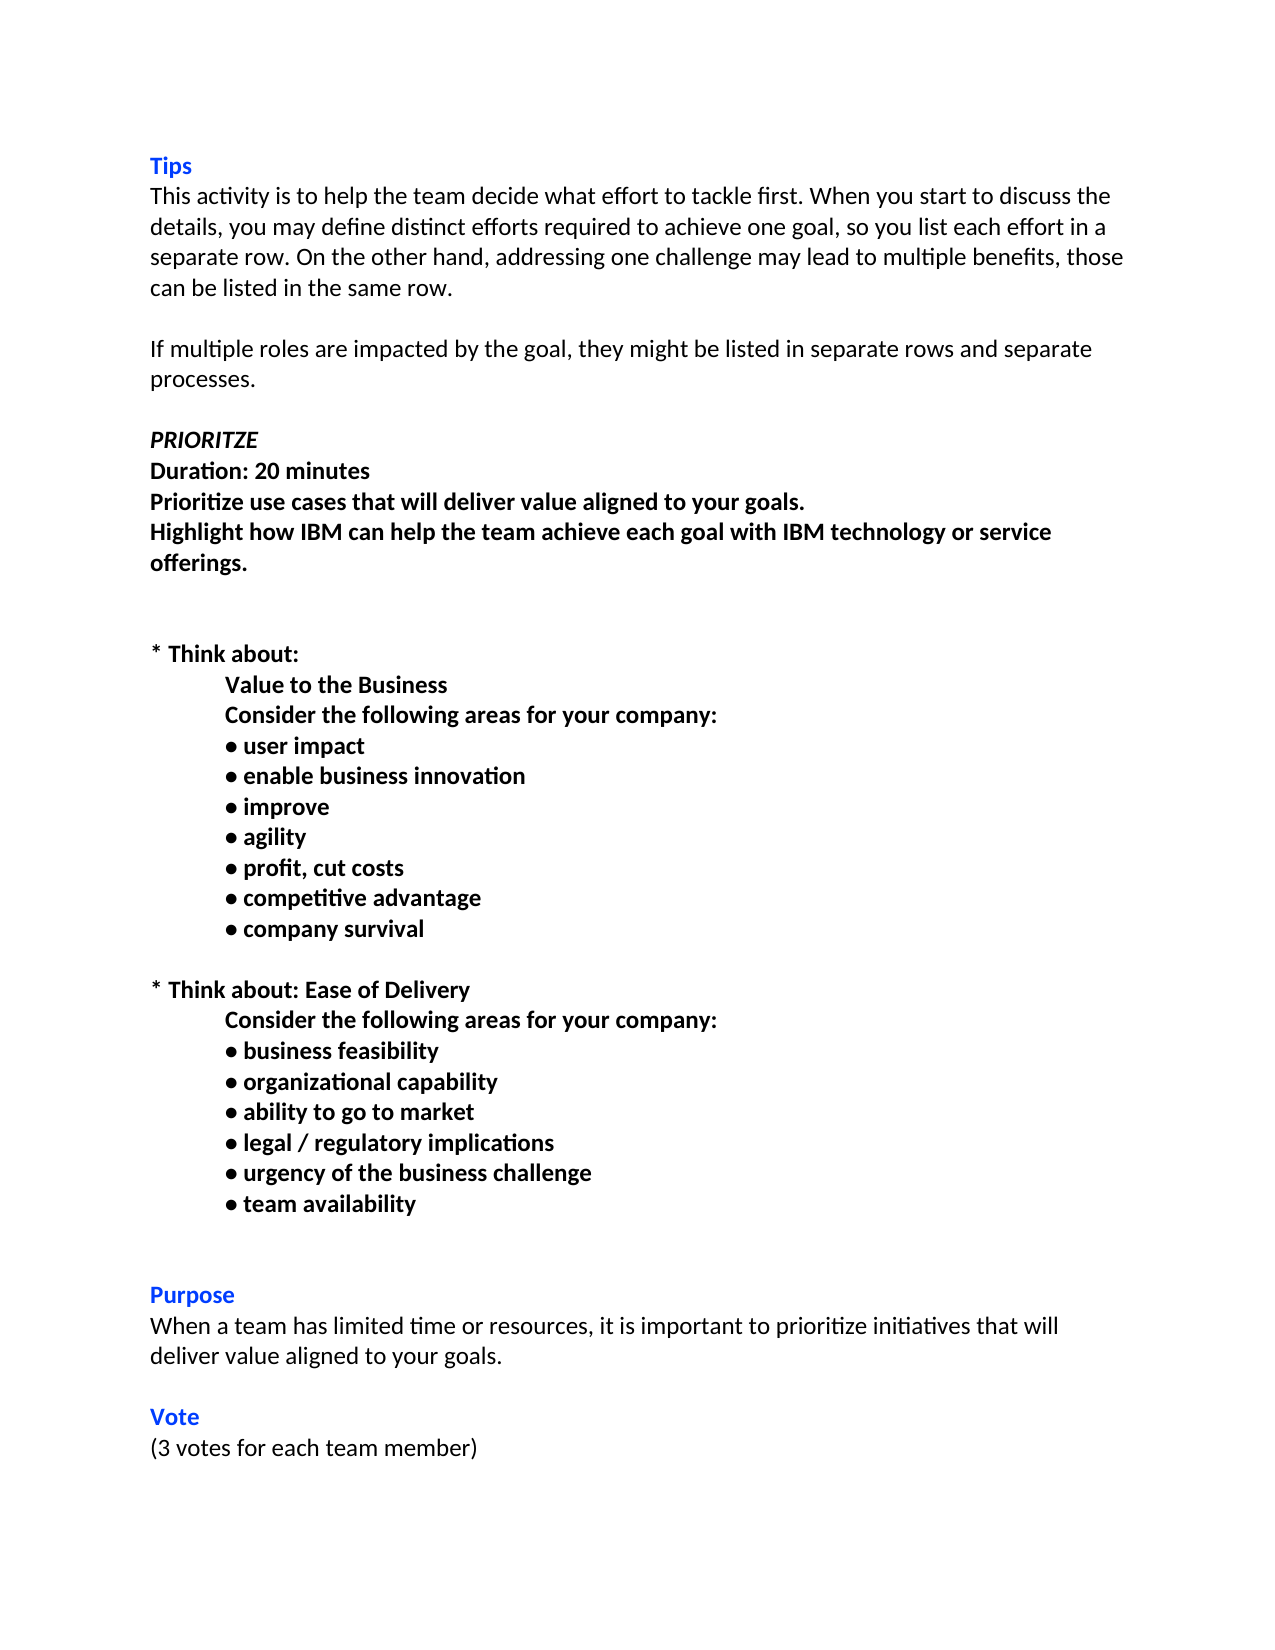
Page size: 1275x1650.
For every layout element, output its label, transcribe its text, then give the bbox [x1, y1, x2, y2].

text * Think about: Ease of Delivery [150, 974, 1125, 1004]
text • organizational capability [225, 1066, 1125, 1096]
text • team availability [225, 1188, 1125, 1218]
text Duration: 20 minutes [150, 455, 1125, 486]
text • company survival [225, 913, 1125, 943]
text • profit, cut costs [225, 852, 1125, 882]
text Consider the following areas for your company: [225, 1004, 1125, 1035]
text • user impact [225, 730, 1125, 760]
text • competitive advantage [225, 882, 1125, 913]
text • business feasibility [225, 1035, 1125, 1066]
text Consider the following areas for your company: [225, 699, 1125, 730]
text • agility [225, 821, 1125, 852]
text Highlight how IBM can help the team achieve each goal with IBM technology or service offerings. [150, 516, 1125, 577]
text PRIORITZE [150, 425, 1125, 455]
text • urgency of the business challenge [225, 1157, 1125, 1188]
text * Think about: [150, 638, 1125, 669]
text Value to the Business [225, 669, 1125, 699]
text When a team has limited time or resources, it is important to prioritize initiatives that will deliver value aligned to your goals. [150, 1310, 1125, 1371]
text • improve [225, 791, 1125, 821]
text If multiple roles are impacted by the goal, they might be listed in separate rows and separate processes. [150, 333, 1125, 394]
text • ability to go to market [225, 1096, 1125, 1127]
text • legal / regulatory implications [225, 1127, 1125, 1157]
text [150, 150, 1125, 303]
text • enable business innovation [225, 760, 1125, 791]
text Prioritize use cases that will deliver value aligned to your goals. [150, 486, 1125, 516]
text Vote (3 votes for each team member) [150, 1401, 1125, 1462]
text Purpose [150, 1279, 1125, 1310]
